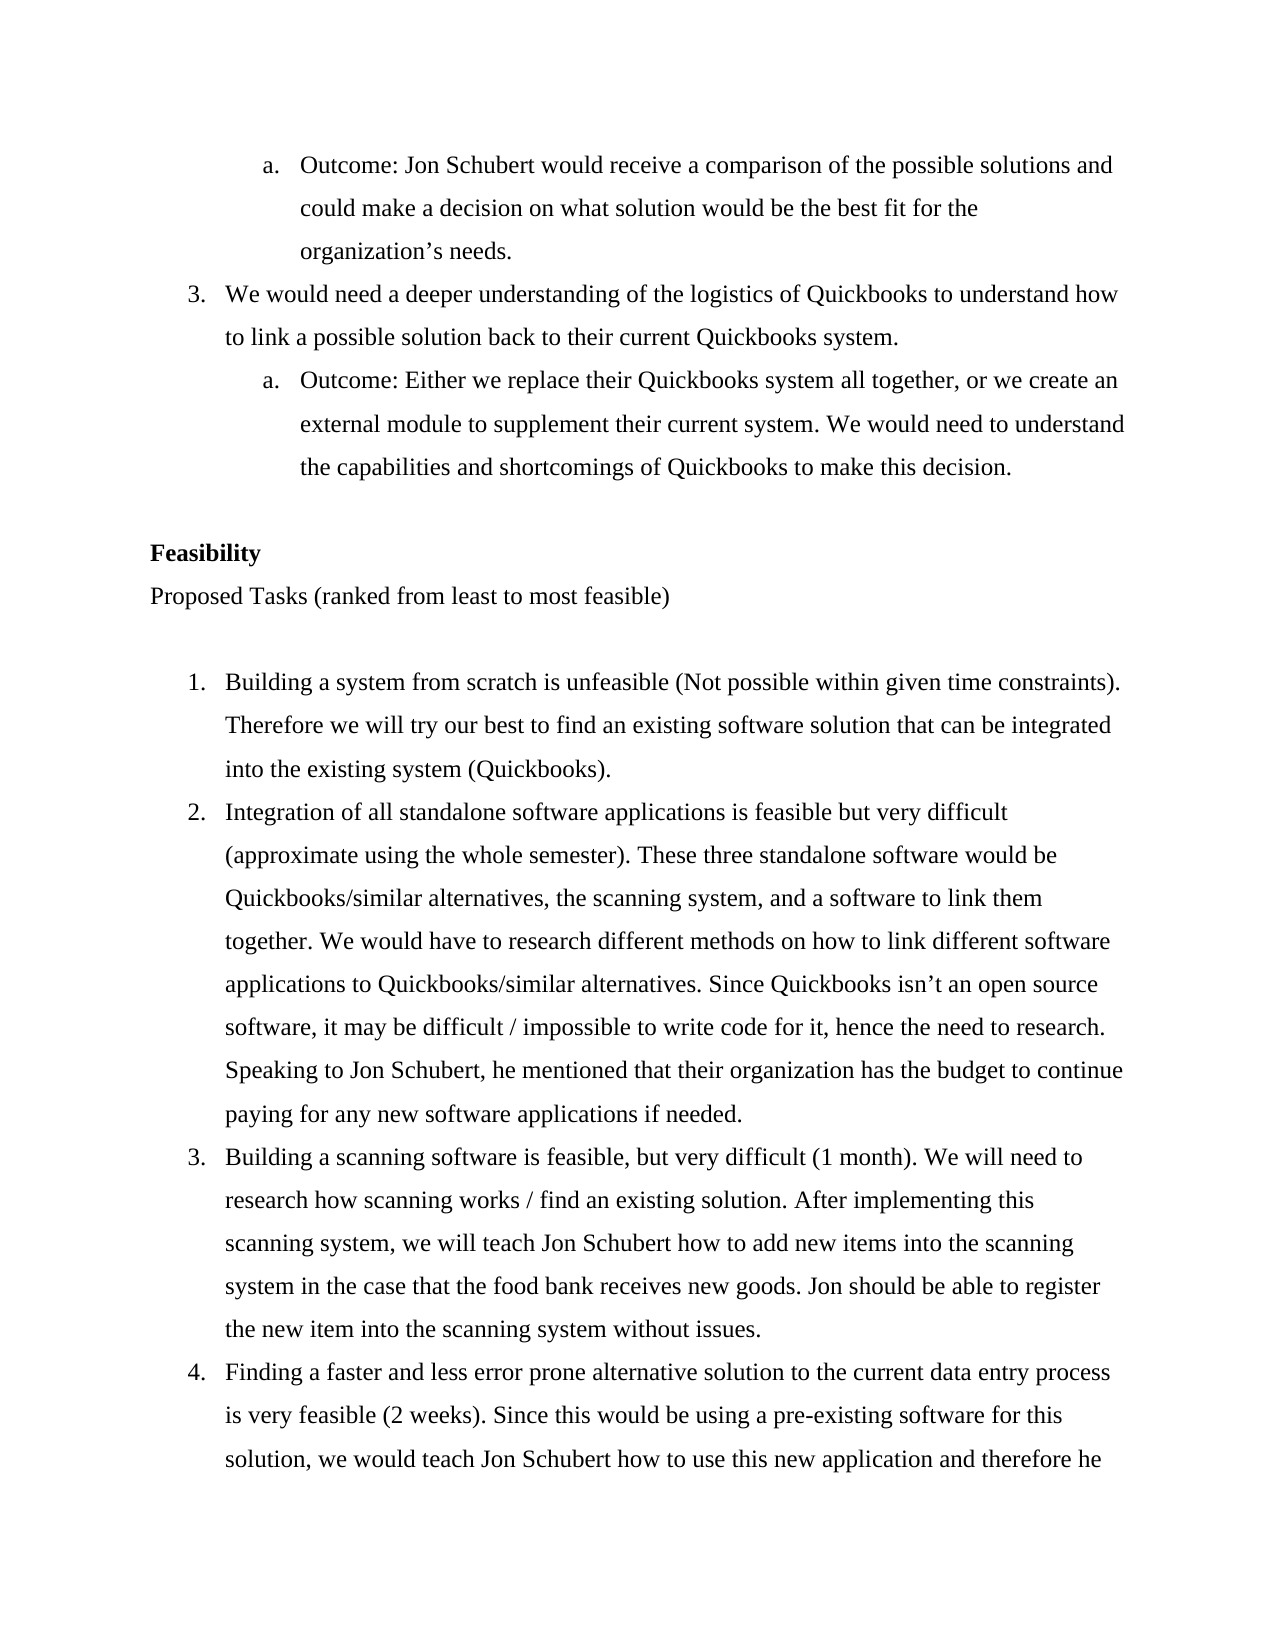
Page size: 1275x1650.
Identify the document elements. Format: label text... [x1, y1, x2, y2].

list Building a system from scratch is unfeasible (Not possible within given time constraints). Therefore we will try our best to find an existing software solution that can be integrated into the existing system (Quickbooks). [187, 667, 1125, 782]
text Proposed Tasks (ranked from least to most feasible) [150, 581, 1125, 610]
text Feasibility [150, 538, 1125, 567]
list Building a scanning software is feasible, but very difficult (1 month). We will need to research how scanning works / find an existing solution. After implementing this scanning system, we will teach Jon Schubert how to add new items into the scanning system in the case that the food bank receives new goods. Jon should be able to register the new item into the scanning system without issues. [187, 1142, 1125, 1343]
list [187, 1357, 1125, 1472]
list Outcome: Either we replace their Quickbooks system all together, or we create an external module to supplement their current system. We would need to understand the capabilities and shortcomings of Quickbooks to make this decision. [262, 366, 1125, 481]
list We would need a deeper understanding of the logistics of Quickbooks to understand how to link a possible solution back to their current Quickbooks system. [187, 279, 1125, 351]
list Outcome: Jon Schubert would receive a comparison of the possible solutions and could make a decision on what solution would be the best fit for the organization’s needs. [262, 150, 1125, 265]
list Integration of all standalone software applications is feasible but very difficult (approximate using the whole semester). These three standalone software would be Quickbooks/similar alternatives, the scanning system, and a software to link them together. We would have to research different methods on how to link different software applications to Quickbooks/similar alternatives. Since Quickbooks isn’t an open source software, it may be difficult / impossible to write code for it, hence the need to research. Speaking to Jon Schubert, he mentioned that their organization has the budget to continue paying for any new software applications if needed. [187, 797, 1125, 1127]
